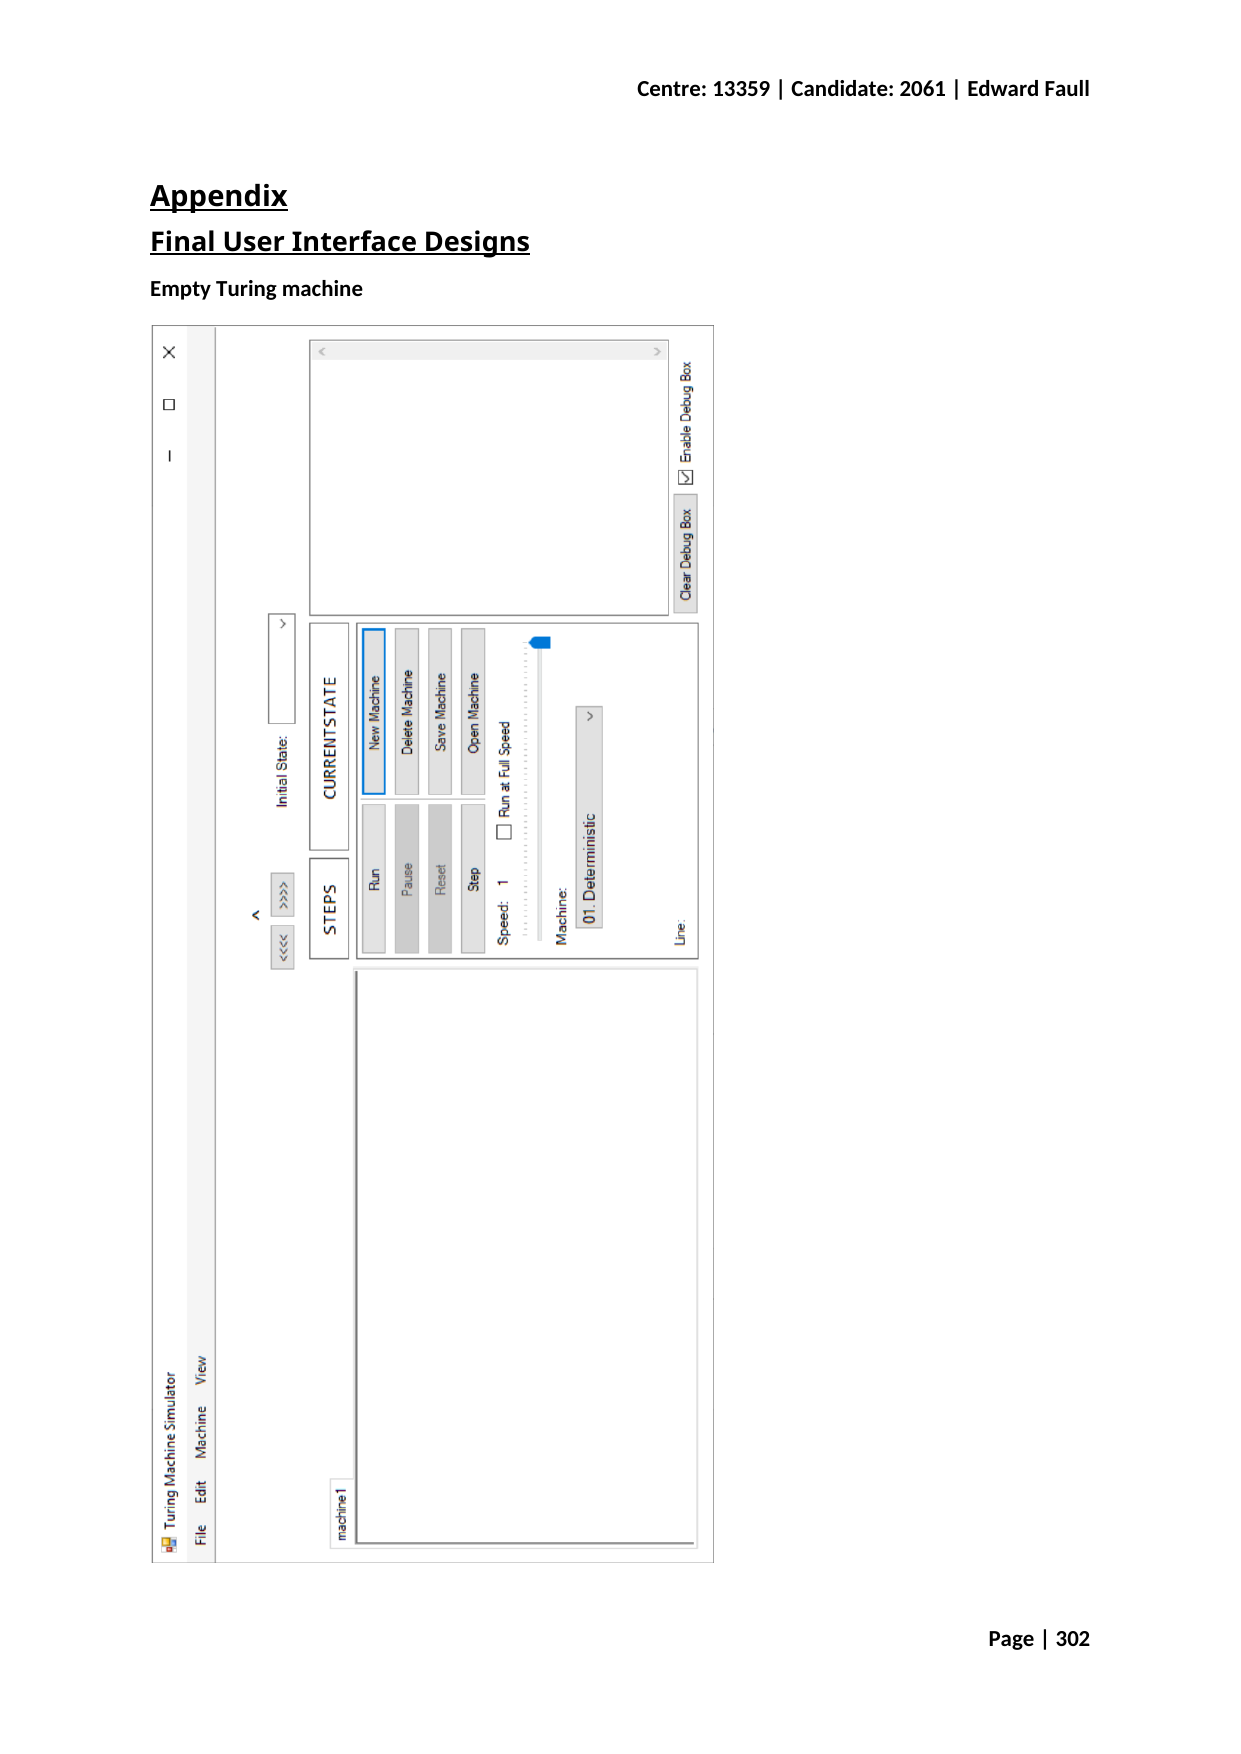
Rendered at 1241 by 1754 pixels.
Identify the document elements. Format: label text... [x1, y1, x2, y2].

picture [152, 326, 714, 1563]
text Empty Turing machine [150, 274, 1090, 302]
subtitle Final User Interface Designs [150, 222, 1090, 259]
subtitle Appendix [150, 175, 1090, 215]
